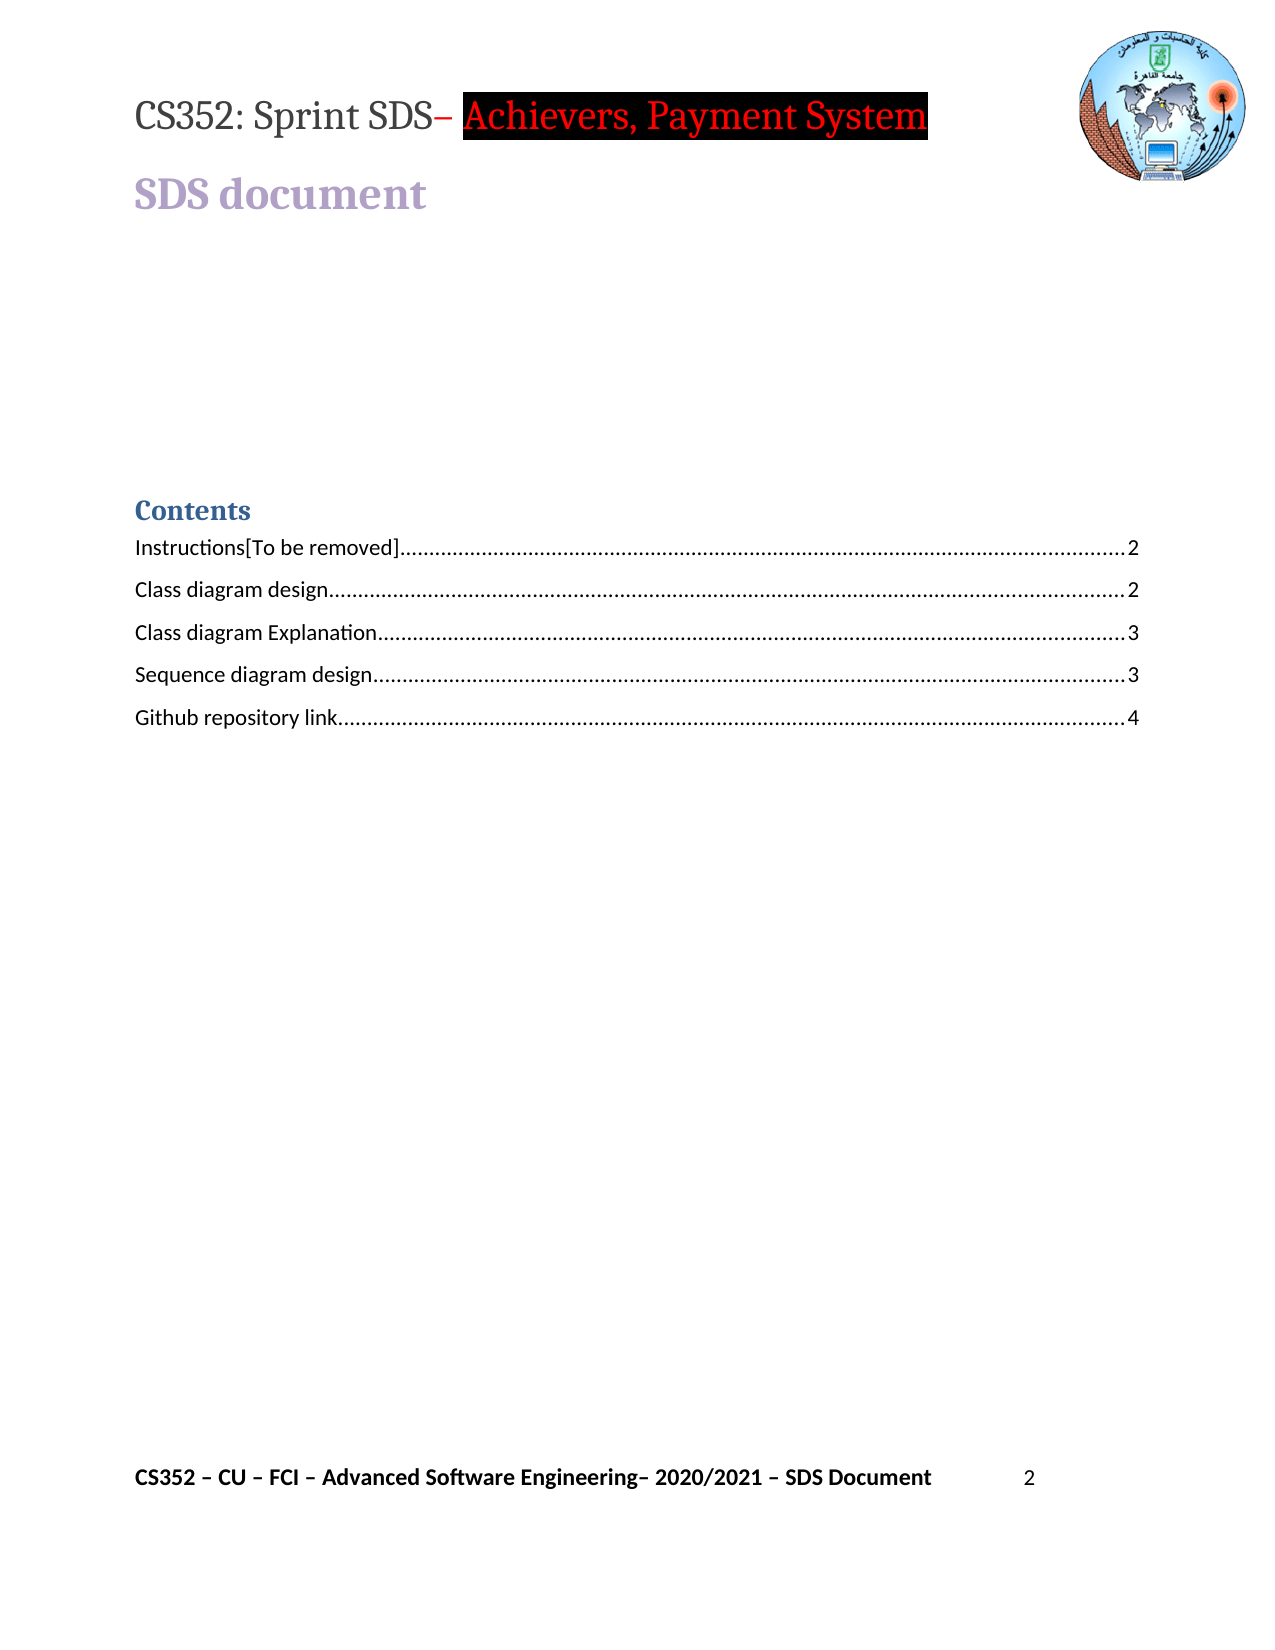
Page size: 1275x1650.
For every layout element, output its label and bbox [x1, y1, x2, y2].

picture [1079, 31, 1247, 186]
